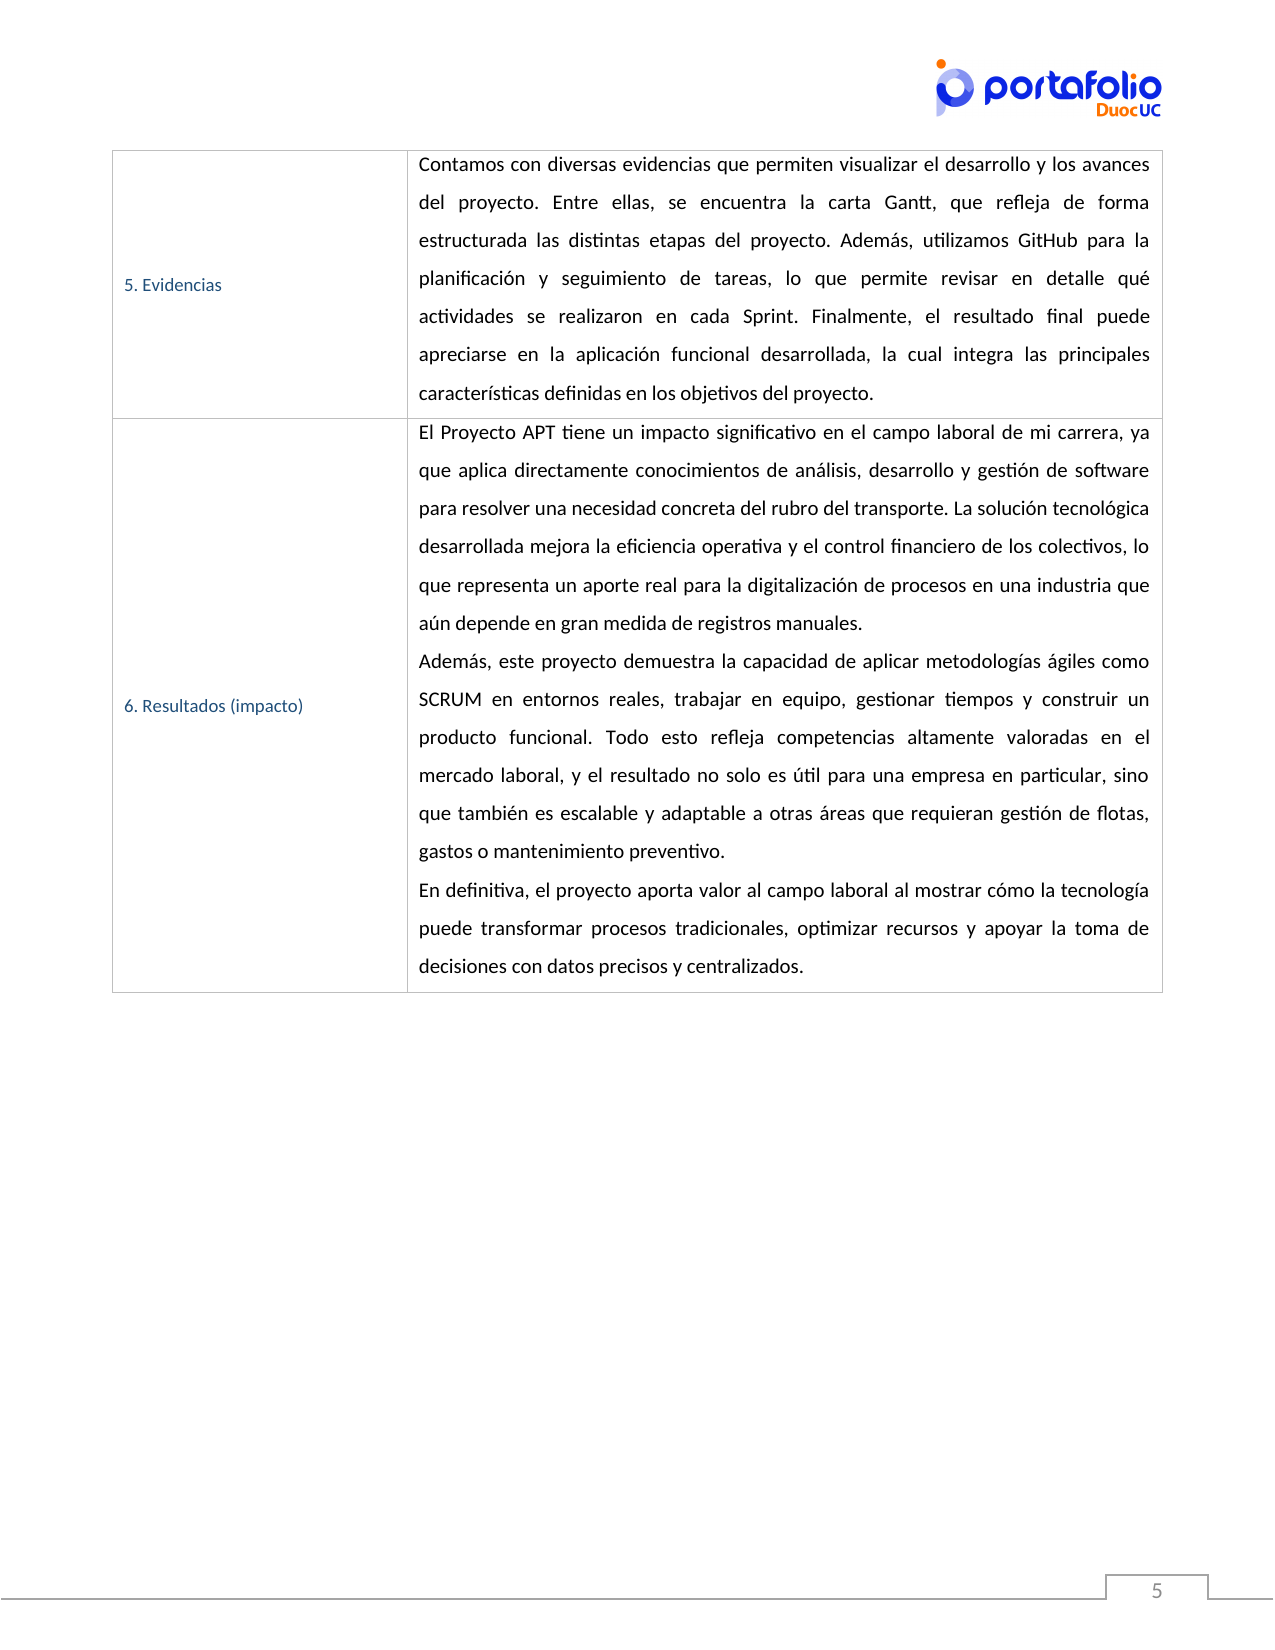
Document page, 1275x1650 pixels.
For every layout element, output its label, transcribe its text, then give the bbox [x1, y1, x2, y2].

picture [935, 59, 1163, 118]
table_header Contamos con diversas evidencias que permiten visualizar el desarrollo y los avances del proyecto. Entre ellas, se encuentra la carta Gantt, que refleja de forma estructurada las distintas etapas del proyecto. Además, utilizamos GitHub para la planificación y seguimiento de tareas, lo que permite revisar en detalle qué actividades se realizaron en cada Sprint. Finalmente, el resultado final puede apreciarse en la aplicación funcional desarrollada, la cual integra las principales características definidas en los objetivos del proyecto. [408, 151, 1162, 418]
table_cell 6. Resultados (impacto) [113, 419, 407, 992]
table_cell El Proyecto APT tiene un impacto significativo en el campo laboral de mi carrera, ya que aplica directamente conocimientos de análisis, desarrollo y gestión de software para resolver una necesidad concreta del rubro del transporte. La solución tecnológica desarrollada mejora la eficiencia operativa y el control financiero de los colectivos, lo que representa un aporte real para la digitalización de procesos en una industria que aún depende en gran medida de registros manuales. Además, este proyecto demuestra la capacidad de aplicar metodologías ágiles como SCRUM en entornos reales, trabajar en equipo, gestionar tiempos y construir un producto funcional. Todo esto refleja competencias altamente valoradas en el mercado laboral, y el resultado no solo es útil para una empresa en particular, sino que también es escalable y adaptable a otras áreas que requieran gestión de flotas, gastos o mantenimiento preventivo. En definitiva, el proyecto aporta valor al campo laboral al mostrar cómo la tecnología puede transformar procesos tradicionales, optimizar recursos y apoyar la toma de decisiones con datos precisos y centralizados. [408, 419, 1162, 992]
table_header 5. Evidencias [113, 151, 407, 418]
